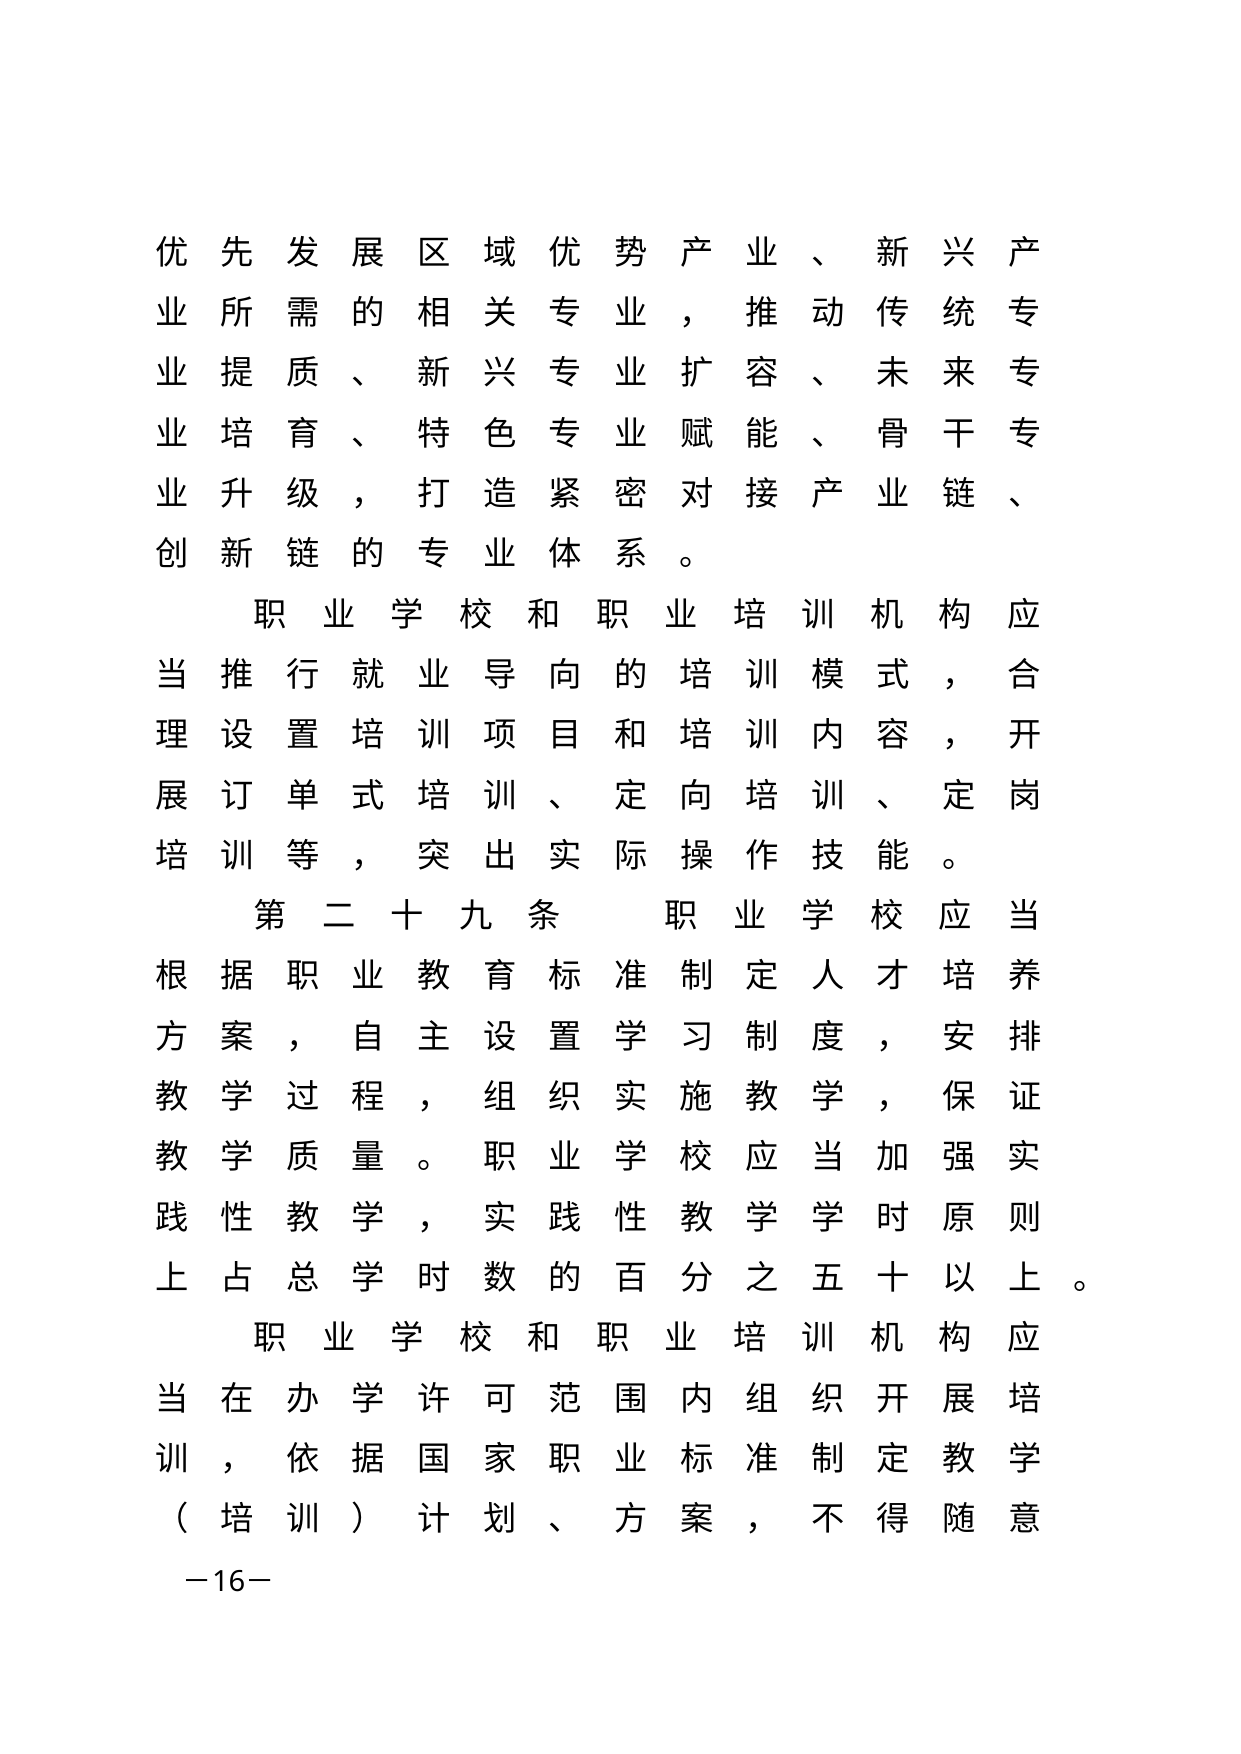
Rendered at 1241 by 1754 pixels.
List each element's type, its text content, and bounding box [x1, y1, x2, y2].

text 职业学校和职业培训机构应当推行就业导向的培训模式，合理设置培训项目和培训内容，开展订单式培训、定向培训、定岗培训等，突出实际操作技能。 [155, 581, 1073, 883]
text 第二十九条 职业学校应当根据职业教育标准制定人才培养方案，自主设置学习制度，安排教学过程，组织实施教学，保证教学质量。职业学校应当加强实践性教学，实践性教学学时原则上占总学时数的百分之五十以上。 [155, 883, 1073, 1305]
text 第二十八条 职业学校应当建立健全适应区域产业布局和行业发展需要的专业动态调整机制，优先发展区域优势产业、新兴产业所需的相关专业，推动传统专业提质、新兴专业扩容、未来专业培育、特色专业赋能、骨干专业升级，打造紧密对接产业链、创新链的专业体系。 [155, 219, 1073, 581]
text 职业学校和职业培训机构应当在办学许可范围内组织开展培训，依据国家职业标准制定教学（培训）计划、方案，不得随意减少培训内容和培训课时，保证培训质量。 [155, 1305, 1073, 1546]
